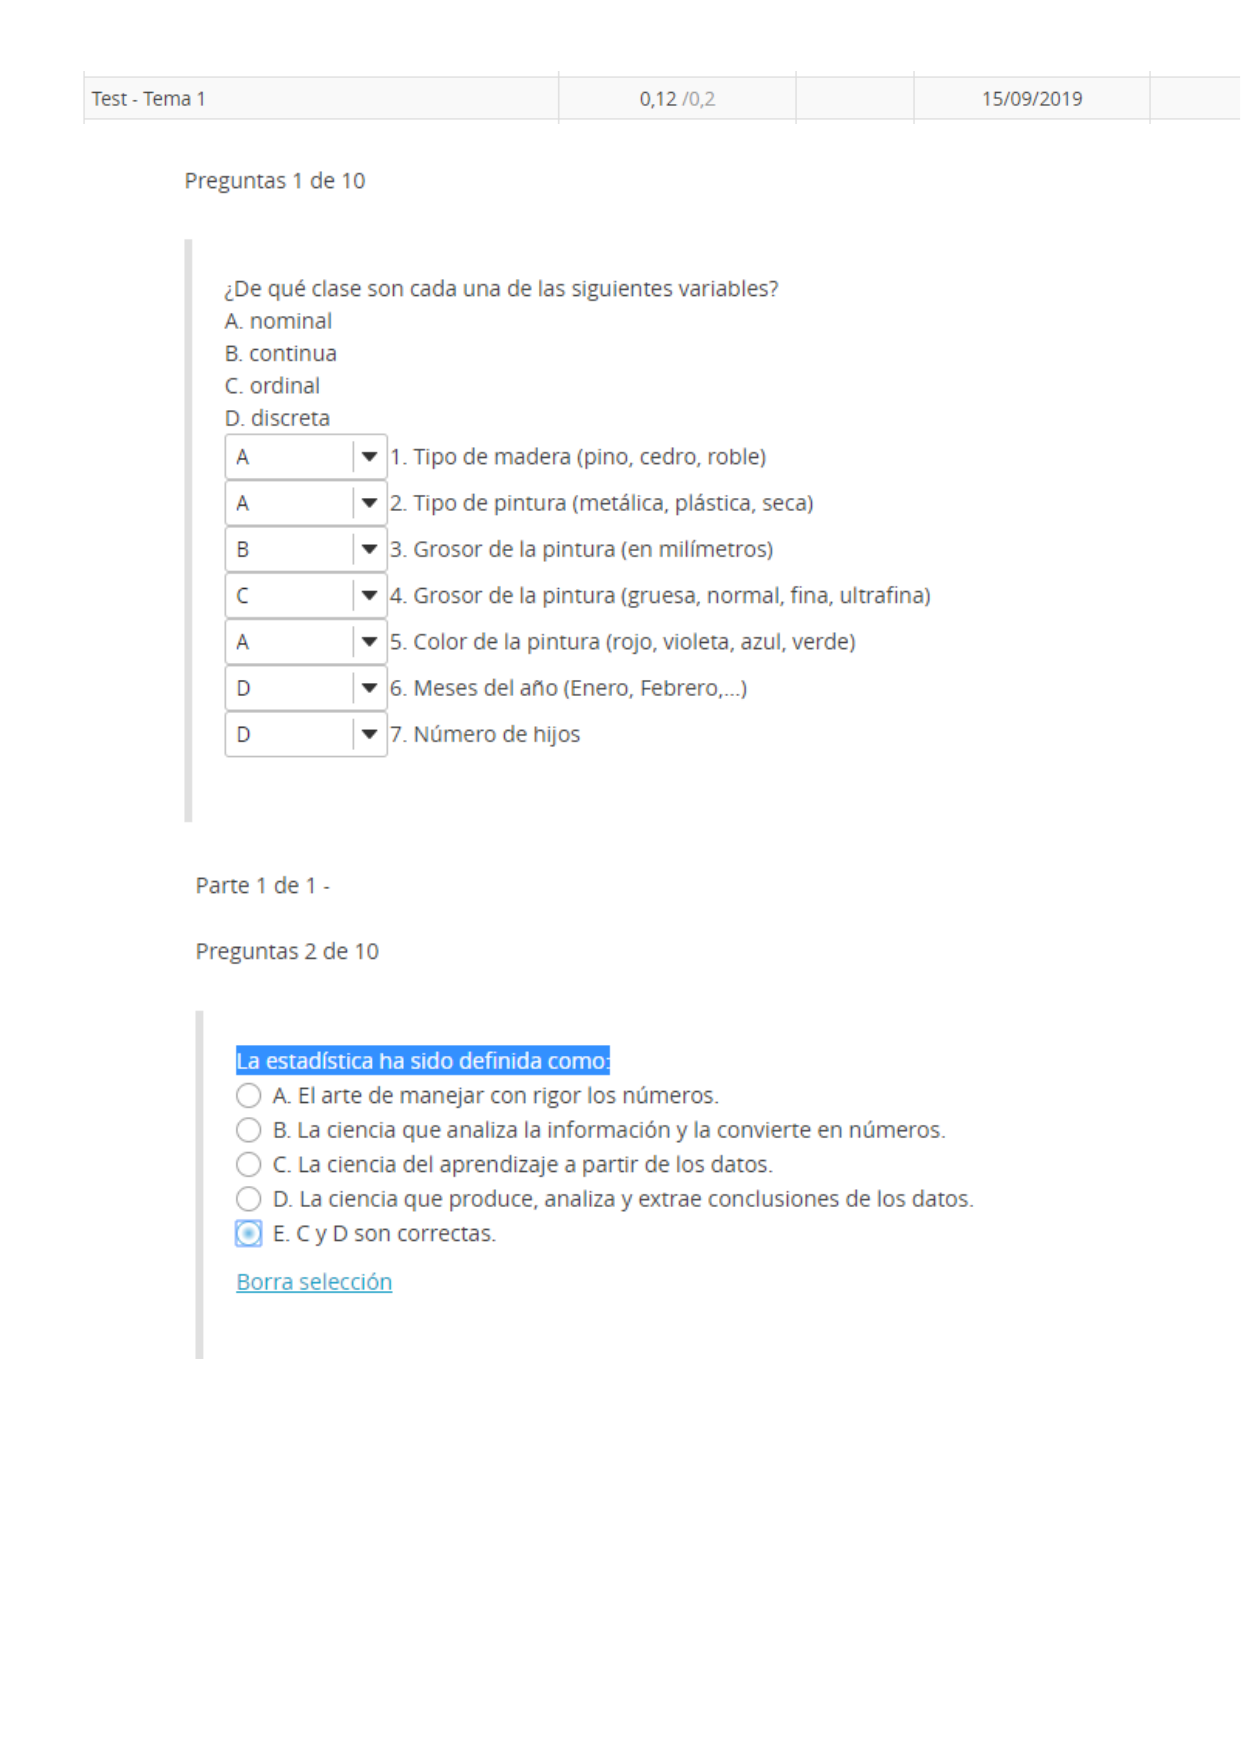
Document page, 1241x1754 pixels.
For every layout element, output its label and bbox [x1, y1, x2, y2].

picture [177, 845, 1045, 1359]
picture [177, 147, 1063, 827]
picture [70, 71, 1241, 124]
